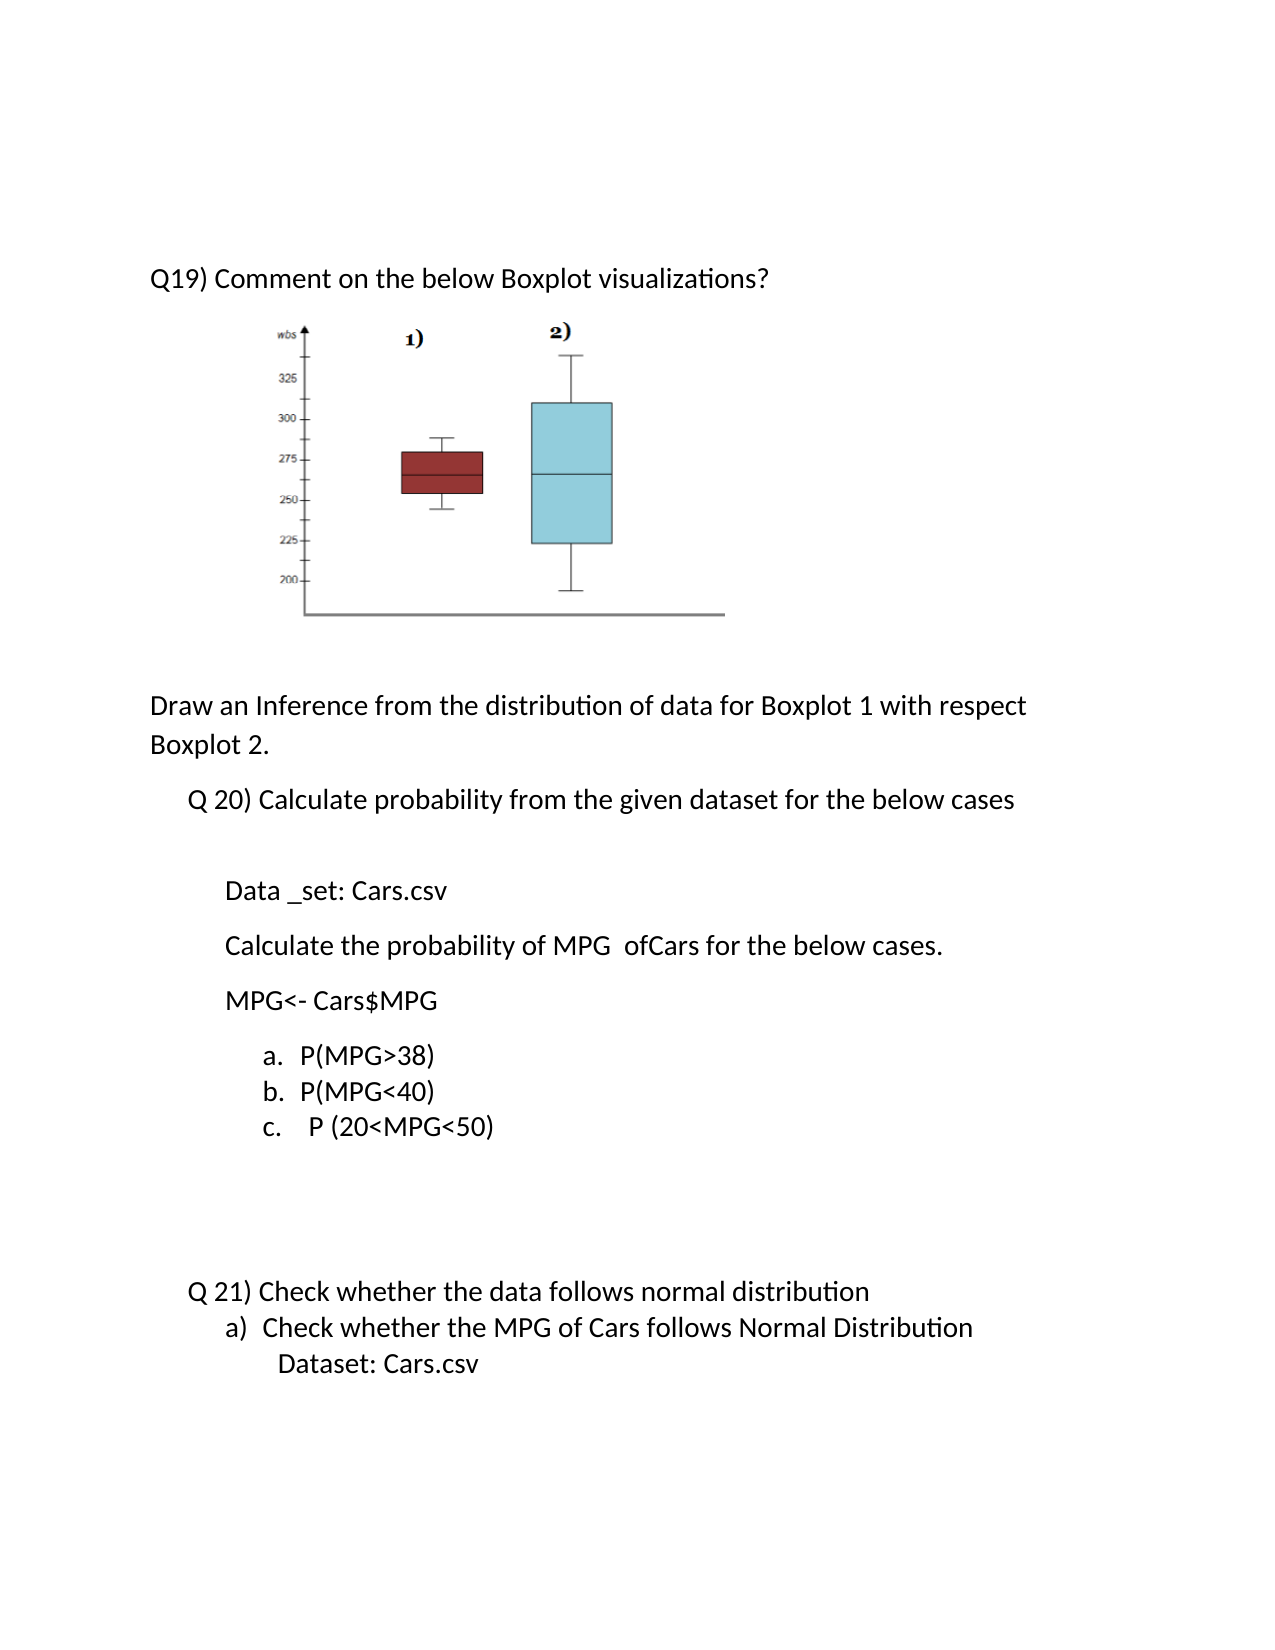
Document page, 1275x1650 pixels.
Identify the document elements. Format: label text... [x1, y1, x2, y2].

text Q 21) Check whether the data follows normal distribution [187, 1273, 1125, 1309]
list P(MPG<40) [262, 1073, 1125, 1108]
text Q 20) Calculate probability from the given dataset for the below cases [187, 781, 1125, 817]
text c. P (20<MPG<50) [262, 1108, 1125, 1144]
text MPG<- Cars$MPG [225, 982, 1125, 1017]
list P(MPG>38) [262, 1037, 1125, 1073]
text Dataset: Cars.csv [225, 1345, 1125, 1380]
list Check whether the MPG of Cars follows Normal Distribution [225, 1309, 1125, 1345]
text Data _set: Cars.csv [225, 872, 1125, 907]
picture [150, 315, 728, 669]
text Draw an Inference from the distribution of data for Boxplot 1 with respect Boxplot 2. [150, 687, 1125, 761]
text Q19) Comment on the below Boxplot visualizations? [150, 260, 1125, 296]
text Calculate the probability of MPG ofCars for the below cases. [225, 927, 1125, 962]
